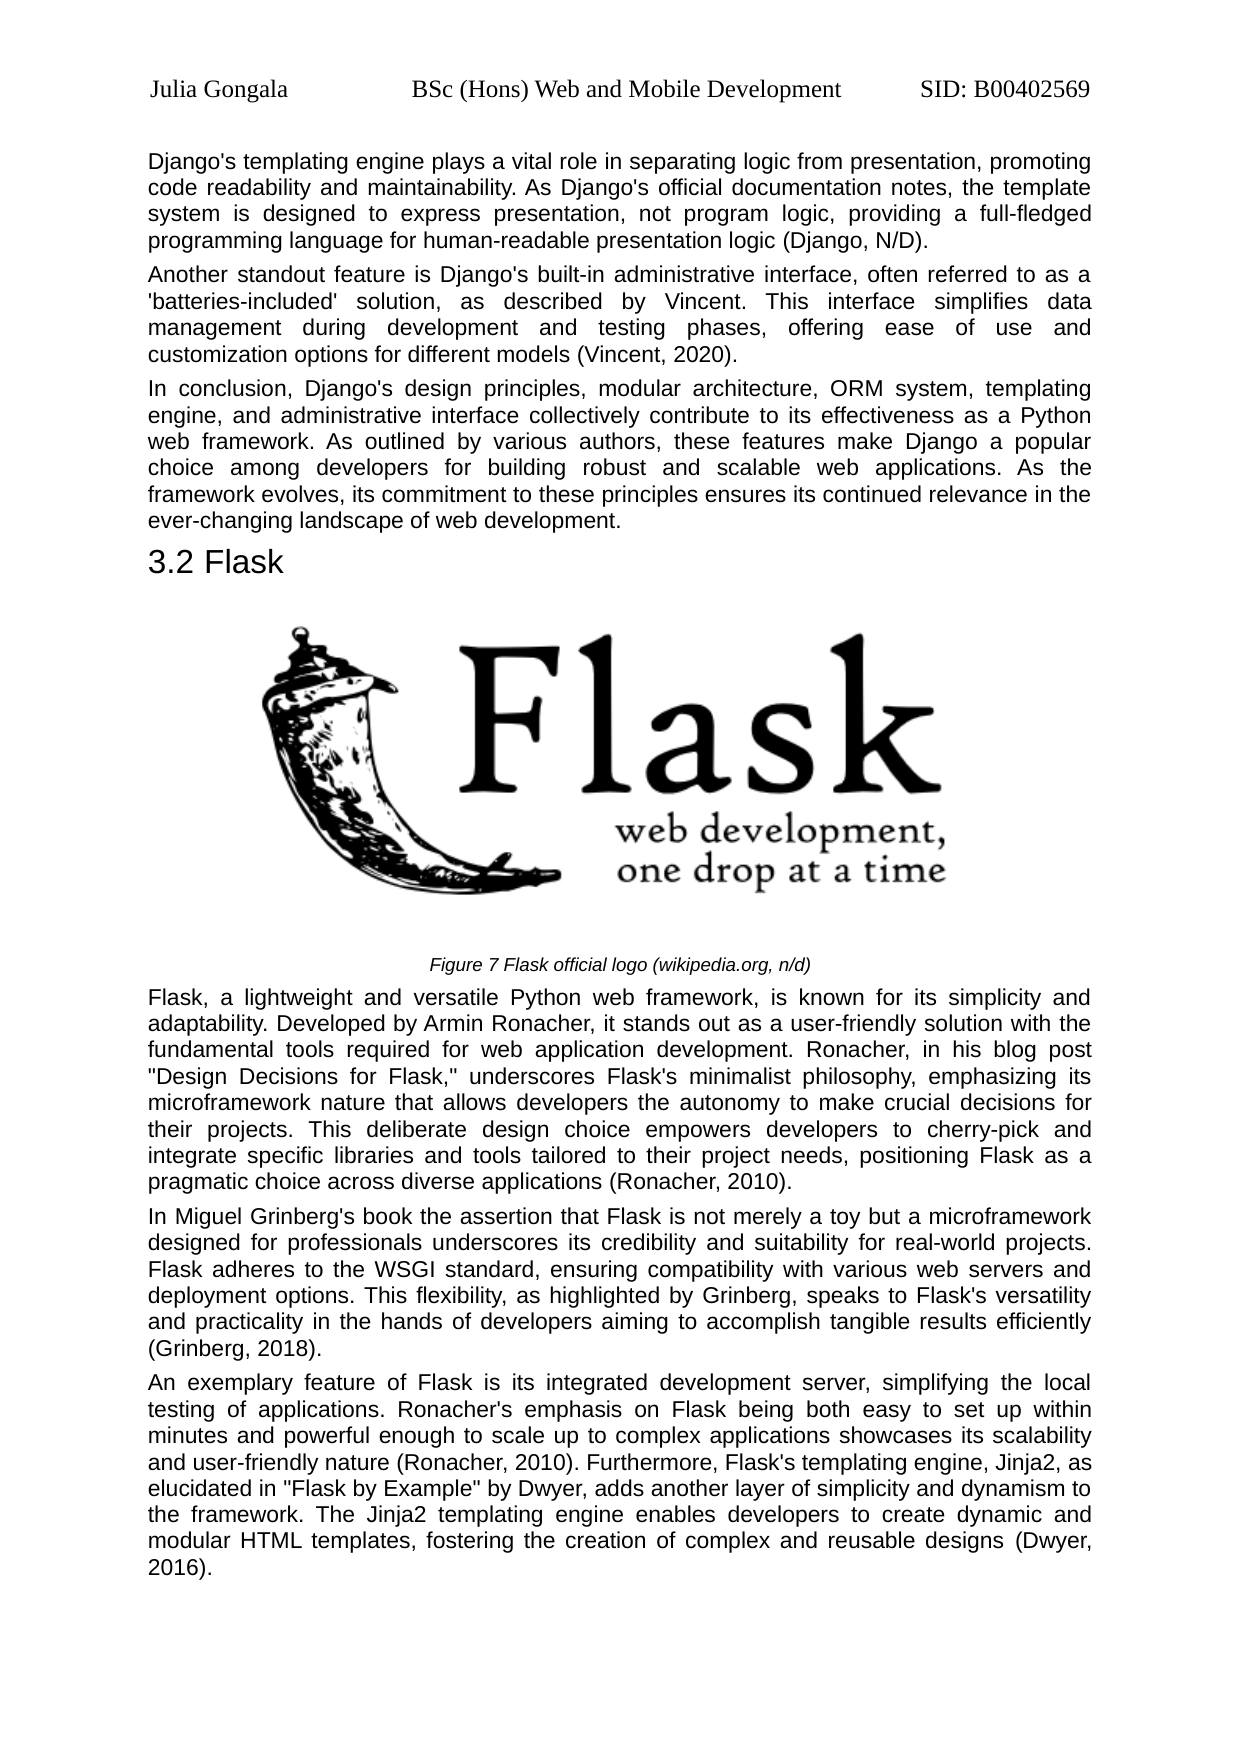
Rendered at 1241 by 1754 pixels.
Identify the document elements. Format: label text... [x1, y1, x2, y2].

picture [250, 625, 990, 909]
text In Miguel Grinberg's book the assertion that Flask is not merely a toy but a microframework designed for professionals underscores its credibility and suitability for real-world projects. Flask adheres to the WSGI standard, ensuring compatibility with various web servers and deployment options. This flexibility, as highlighted by Grinberg, speaks to Flask's versatility and practicality in the hands of developers aiming to accomplish tangible results efficiently. [148, 1203, 1092, 1361]
text An exemplary feature of Flask is its integrated development server, simplifying the local testing of applications. Ronacher's emphasis on Flask being both easy to set up within minutes and powerful enough to scale up to complex applications showcases its scalability and user-friendly nature. Furthermore, Flask's templating engine, Jinja2, as elucidated in "Flask by Example" by Dwyer, adds another layer of simplicity and dynamism to the framework. The Jinja2 templating engine enables developers to create dynamic and modular HTML templates, fostering the creation of complex and reusable designs . [148, 1369, 1092, 1580]
text In conclusion, Django's design principles, modular architecture, ORM system, templating engine, and administrative interface collectively contribute to its effectiveness as a Python web framework. As outlined by various authors, these features make Django a popular choice among developers for building robust and scalable web applications. As the framework evolves, its commitment to these principles ensures its continued relevance in the ever-changing landscape of web development. [148, 375, 1092, 533]
text Figure 7 Flask official logo (wikipedia.org, n/d) [148, 954, 1092, 975]
text Flask, a lightweight and versatile Python web framework, is known for its simplicity and adaptability. Developed by Armin Ronacher, it stands out as a user-friendly solution with the fundamental tools required for web application development. Ronacher, in his blog post "Design Decisions for Flask," underscores Flask's minimalist philosophy, emphasizing its microframework nature that allows developers the autonomy to make crucial decisions for their projects. This deliberate design choice empowers developers to cherry-pick and integrate specific libraries and tools tailored to their project needs, positioning Flask as a pragmatic choice across diverse applications . [148, 984, 1092, 1194]
text Django's templating engine plays a vital role in separating logic from presentation, promoting code readability and maintainability. As Django's official documentation notes, the template system is designed to express presentation, not program logic, providing a full-fledged programming language for human-readable presentation logic . [148, 148, 1092, 253]
subtitle Flask [148, 542, 1092, 580]
text Another standout feature is Django's built-in administrative interface, often referred to as a 'batteries-included' solution, as described by Vincent. This interface simplifies data management during development and testing phases, offering ease of use and customization options for different models . [148, 261, 1092, 367]
